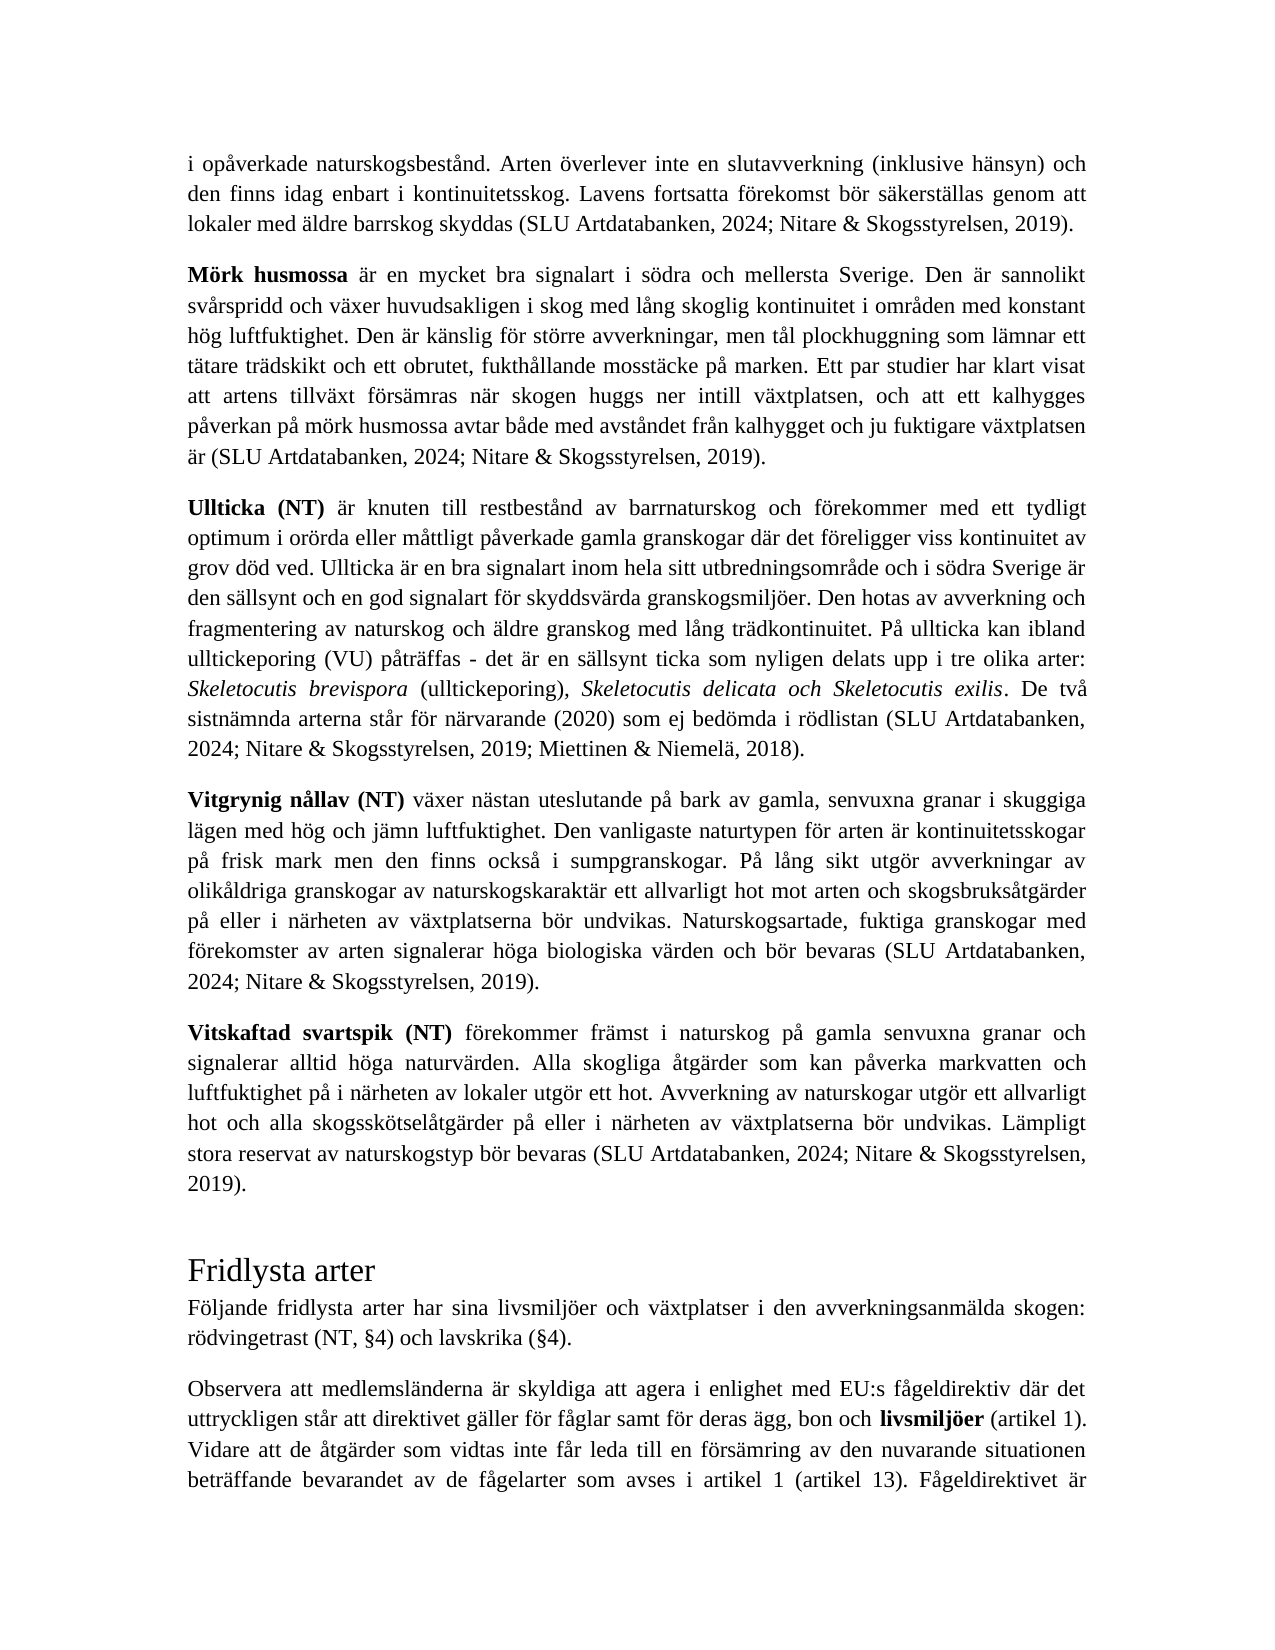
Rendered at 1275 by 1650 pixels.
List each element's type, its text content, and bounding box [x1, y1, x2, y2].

subtitle Fridlysta arter [187, 1250, 1087, 1288]
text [187, 1375, 1087, 1492]
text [187, 150, 1087, 237]
text Mörk husmossa är en mycket bra signalart i södra och mellersta Sverige. Den är sannolikt svårspridd och växer huvudsakligen i skog med lång skoglig kontinuitet i områden med konstant hög luftfuktighet. Den är känslig för större avverkningar, men tål plockhuggning som lämnar ett tätare trädskikt och ett obrutet, fukthållande mosstäcke på marken. Ett par studier har klart visat att artens tillväxt försämras när skogen huggs ner intill växtplatsen, och att ett kalhygges påverkan på mörk husmossa avtar både med avståndet från kalhygget och ju fuktigare växtplatsen är (SLU Artdatabanken, 2024; Nitare & Skogsstyrelsen, 2019). [187, 261, 1087, 469]
text Ullticka (NT) är knuten till restbestånd av barrnaturskog och förekommer med ett tydligt optimum i orörda eller måttligt påverkade gamla granskogar där det föreligger viss kontinuitet av grov död ved. Ullticka är en bra signalart inom hela sitt utbredningsområde och i södra Sverige är den sällsynt och en god signalart för skyddsvärda granskogsmiljöer. Den hotas av avverkning och fragmentering av naturskog och äldre granskog med lång trädkontinuitet. På ullticka kan ibland ulltickeporing (VU) påträffas - det är en sällsynt ticka som nyligen delats upp i tre olika arter: Skeletocutis brevispora (ulltickeporing), Skeletocutis delicata och Skeletocutis exilis. De två sistnämnda arterna står för närvarande (2020) som ej bedömda i rödlistan (SLU Artdatabanken, 2024; Nitare & Skogsstyrelsen, 2019; Miettinen & Niemelä, 2018). [187, 494, 1087, 762]
text Vitgrynig nållav (NT) växer nästan uteslutande på bark av gamla, senvuxna granar i skuggiga lägen med hög och jämn luftfuktighet. Den vanligaste naturtypen för arten är kontinuitetsskogar på frisk mark men den finns också i sumpgranskogar. På lång sikt utgör avverkningar av olikåldriga granskogar av naturskogskaraktär ett allvarligt hot mot arten och skogsbruksåtgärder på eller i närheten av växtplatserna bör undvikas. Naturskogsartade, fuktiga granskogar med förekomster av arten signalerar höga biologiska värden och bör bevaras (SLU Artdatabanken, 2024; Nitare & Skogsstyrelsen, 2019). [187, 786, 1087, 994]
text Vitskaftad svartspik (NT) förekommer främst i naturskog på gamla senvuxna granar och signalerar alltid höga naturvärden. Alla skogliga åtgärder som kan påverka markvatten och luftfuktighet på i närheten av lokaler utgör ett hot. Avverkning av naturskogar utgör ett allvarligt hot och alla skogsskötselåtgärder på eller i närheten av växtplatserna bör undvikas. Lämpligt stora reservat av naturskogstyp bör bevaras (SLU Artdatabanken, 2024; Nitare & Skogsstyrelsen, 2019). [187, 1019, 1087, 1196]
text Följande fridlysta arter har sina livsmiljöer och växtplatser i den avverkningsanmälda skogen: rödvingetrast (NT, §4) och lavskrika (§4). [187, 1294, 1087, 1351]
